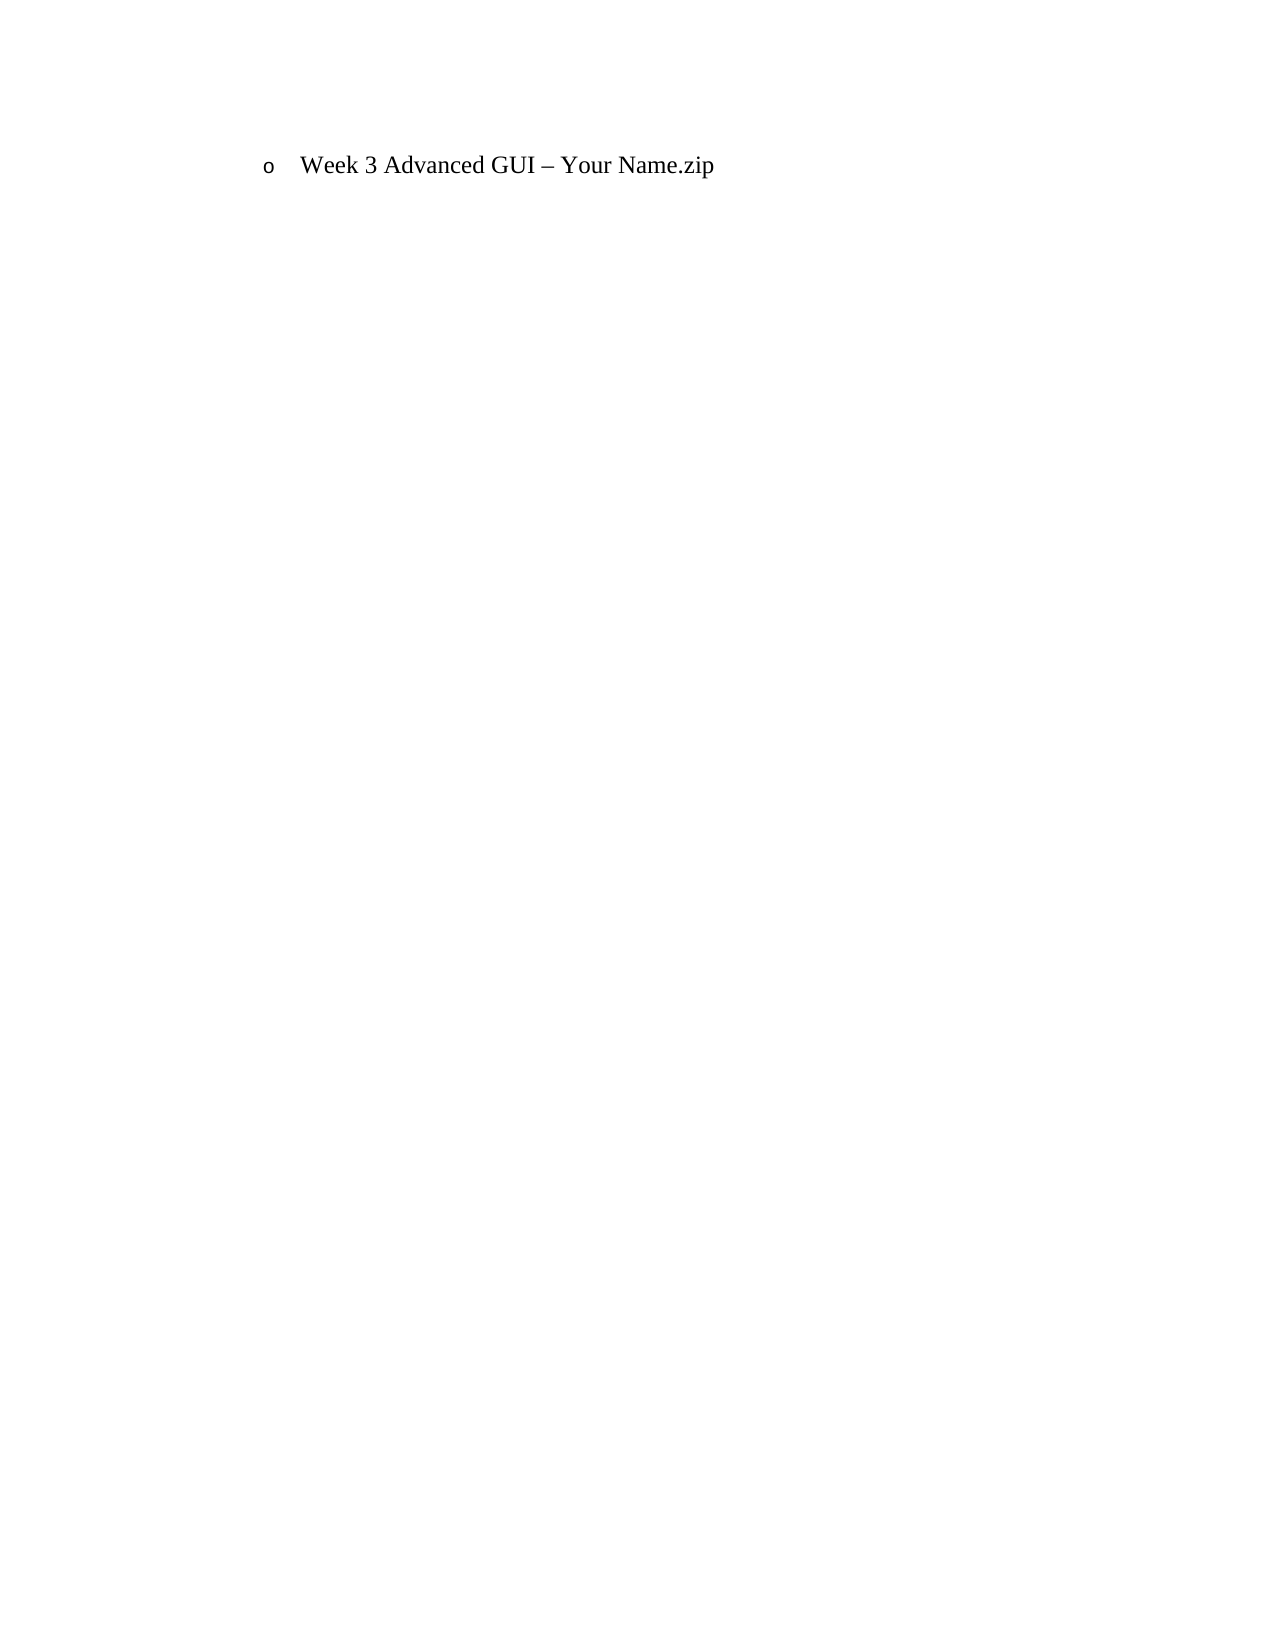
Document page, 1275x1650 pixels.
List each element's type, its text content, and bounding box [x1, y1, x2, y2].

list Week 3 Advanced GUI – Your Name.zip [262, 150, 1125, 179]
